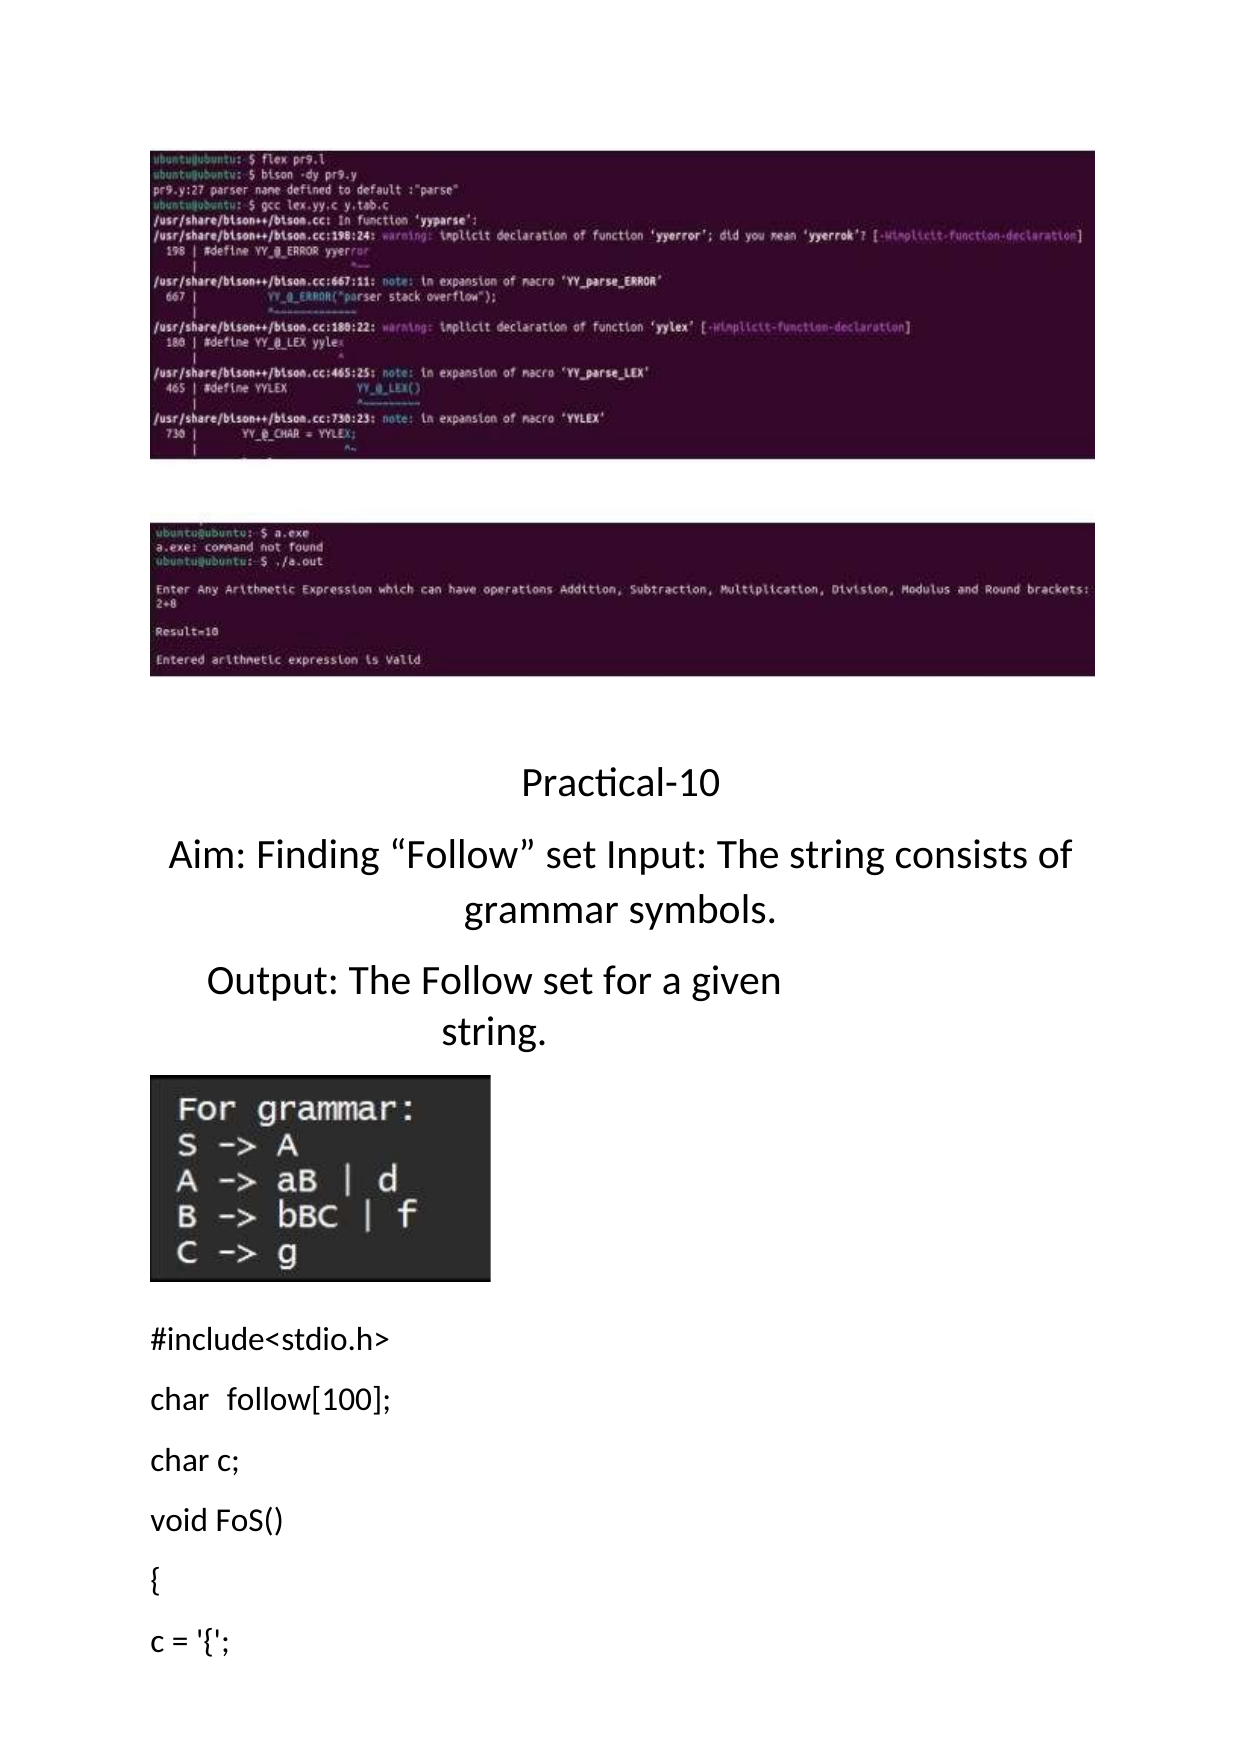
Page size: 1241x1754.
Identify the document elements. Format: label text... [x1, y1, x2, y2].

text Output: The Follow set for a given string. [149, 954, 839, 1056]
text Practical-10 [149, 756, 1093, 807]
text c = '{'; [150, 1620, 1103, 1661]
text { [150, 1559, 1103, 1600]
text void FoS() [150, 1499, 1103, 1539]
picture [150, 148, 1095, 678]
text #include<stdio.h> char follow[100]; char c; [150, 1282, 391, 1479]
picture [150, 1075, 491, 1282]
text Aim: Finding “Follow” set Input: The string consists of grammar symbols. [149, 828, 1092, 934]
